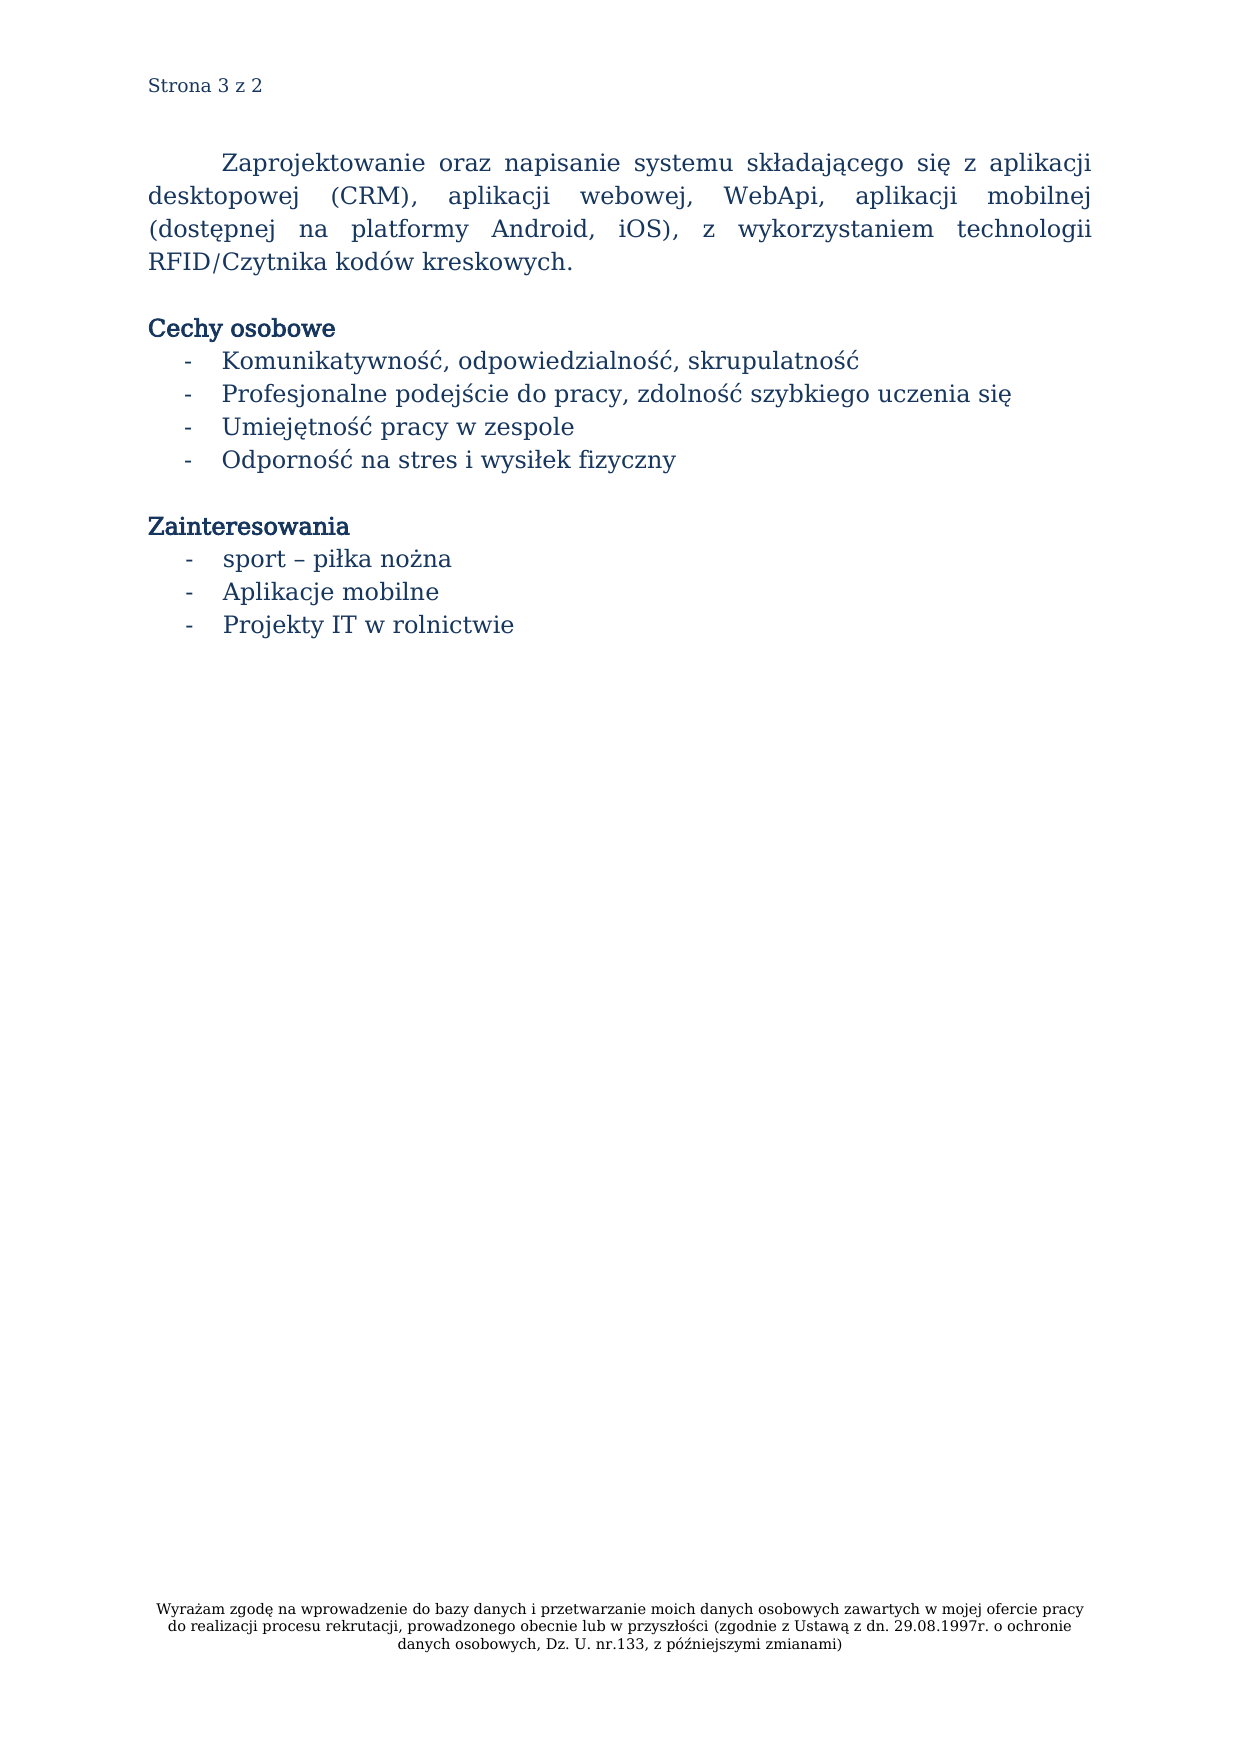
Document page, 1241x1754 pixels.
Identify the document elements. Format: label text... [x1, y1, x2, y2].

list Odporność na stres i wysiłek fizyczny [184, 445, 1093, 473]
list Umiejętność pracy w zespole [184, 412, 1093, 441]
list Cechy osobowe [148, 313, 1093, 341]
list sport – piłka nożna [185, 544, 1093, 573]
list Aplikacje mobilne [185, 577, 1093, 606]
list Zainteresowania [148, 511, 1093, 539]
list Projekty IT w rolnictwie [185, 610, 1093, 639]
list Profesjonalne podejście do pracy, zdolność szybkiego uczenia się [184, 379, 1093, 407]
list Zaprojektowanie oraz napisanie systemu składającego się z aplikacji desktopowej (CRM), aplikacji webowej, WebApi, aplikacji mobilnej (dostępnej na platformy Android, iOS), z wykorzystaniem technologii RFID/Czytnika kodów kreskowych. [148, 148, 1093, 275]
list Komunikatywność, odpowiedzialność, skrupulatność [184, 346, 1093, 374]
